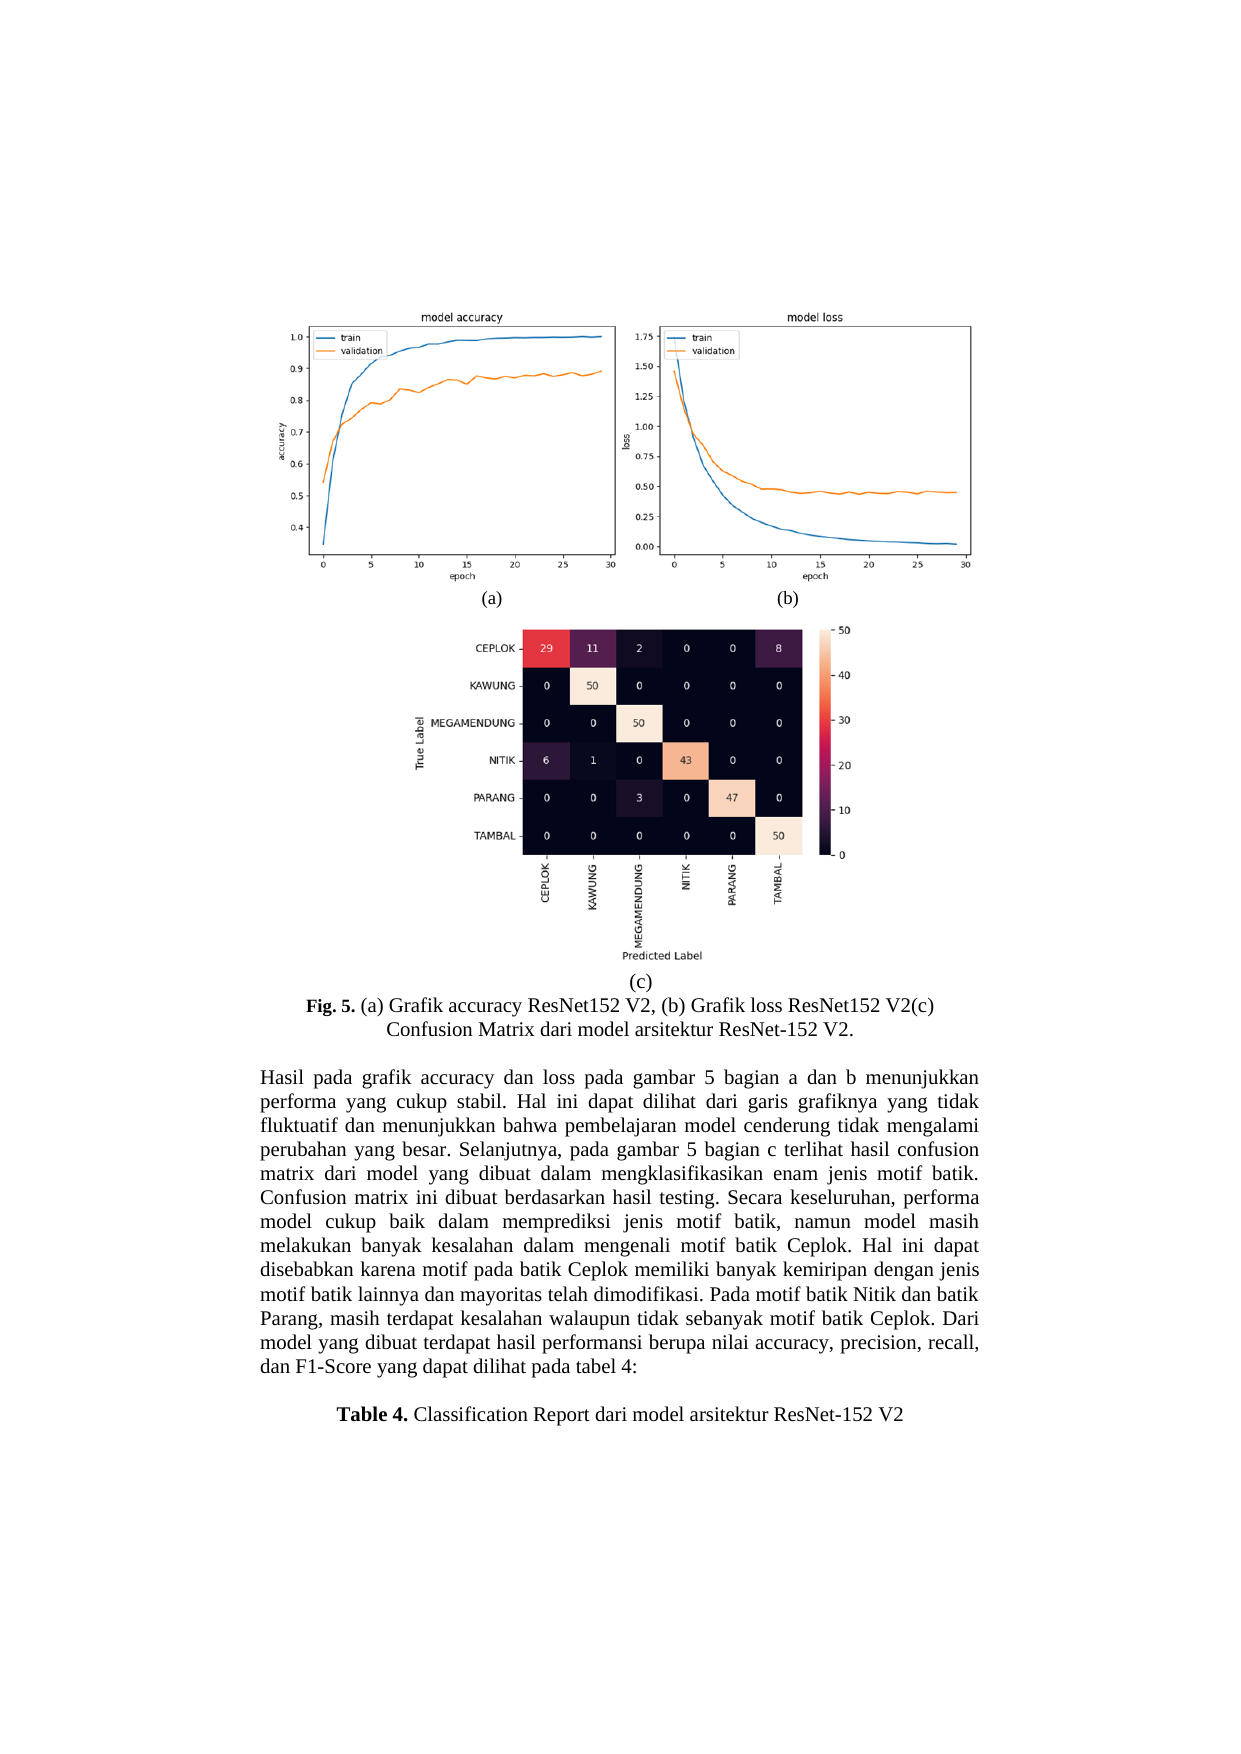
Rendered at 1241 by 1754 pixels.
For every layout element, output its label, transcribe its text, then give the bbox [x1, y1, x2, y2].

picture [408, 619, 858, 969]
list (b) [481, 307, 980, 609]
text Hasil pada grafik accuracy dan loss pada gambar 5 bagian a dan b menunjukkan performa yang cukup stabil. Hal ini dapat dilihat dari garis grafiknya yang tidak fluktuatif dan menunjukkan bahwa pembelajaran model cenderung tidak mengalami perubahan yang besar. Selanjutnya, pada gambar 5 bagian c terlihat hasil confusion matrix dari model yang dibuat dalam mengklasifikasikan enam jenis motif batik. Confusion matrix ini dibuat berdasarkan hasil testing. Secara keseluruhan, performa model cukup baik dalam memprediksi jenis motif batik, namun model masih melakukan banyak kesalahan dalam mengenali motif batik Ceplok. Hal ini dapat disebabkan karena motif pada batik Ceplok memiliki banyak kemiripan dengan jenis motif batik lainnya dan mayoritas telah dimodifikasi. Pada motif batik Nitik dan batik Parang, masih terdapat kesalahan walaupun tidak sebanyak motif batik Ceplok. Dari model yang dibuat terdapat hasil performansi berupa nilai accuracy, precision, recall, dan F1-Score yang dapat dilihat pada tabel 4: [260, 1065, 980, 1378]
picture [271, 307, 977, 587]
text Table 4. Classification Report dari model arsitektur ResNet-152 V2 [260, 1402, 980, 1426]
text (c) [629, 609, 980, 993]
text Fig. 5. (a) Grafik accuracy ResNet152 V2, (b) Grafik loss ResNet152 V2(c) Confusion Matrix dari model arsitektur ResNet-152 V2. [260, 993, 980, 1041]
